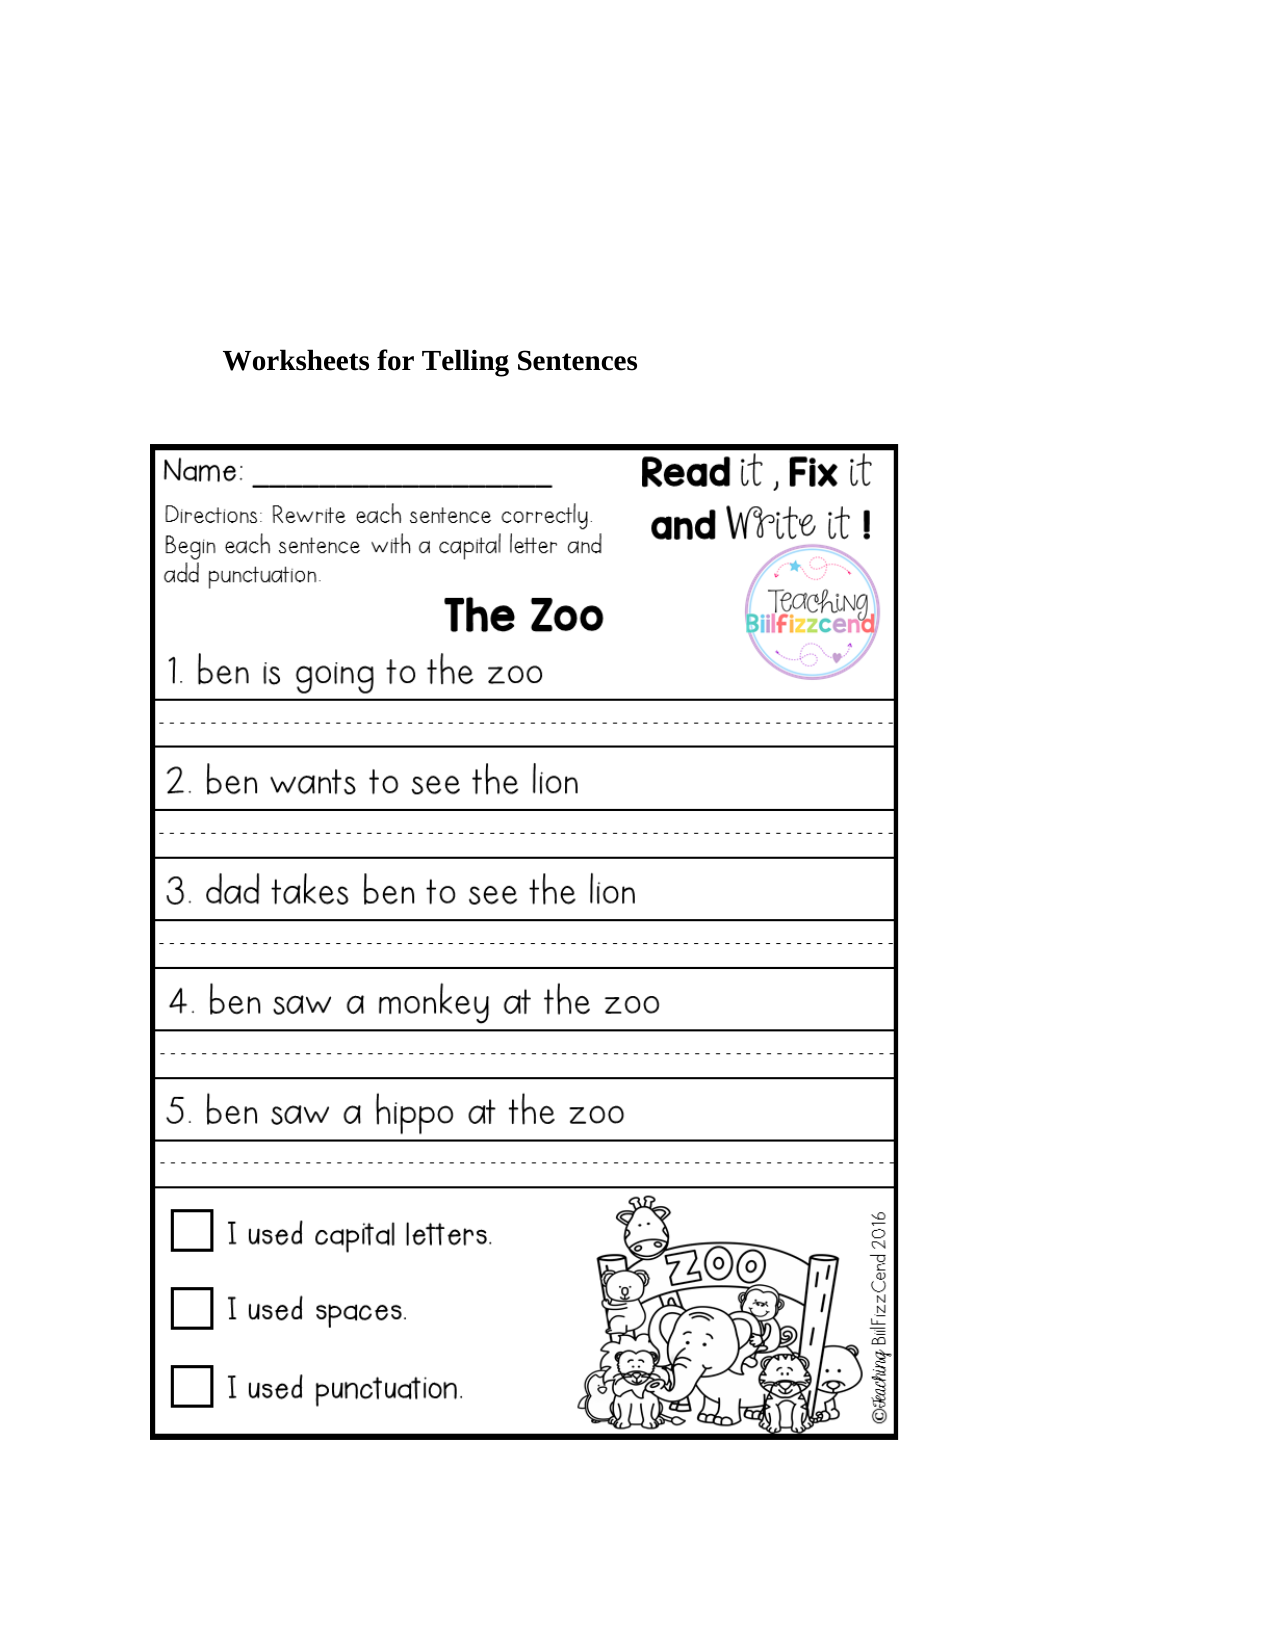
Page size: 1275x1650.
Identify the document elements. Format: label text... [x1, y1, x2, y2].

picture [150, 443, 899, 1441]
text Worksheets for Telling Sentences [150, 343, 1125, 377]
